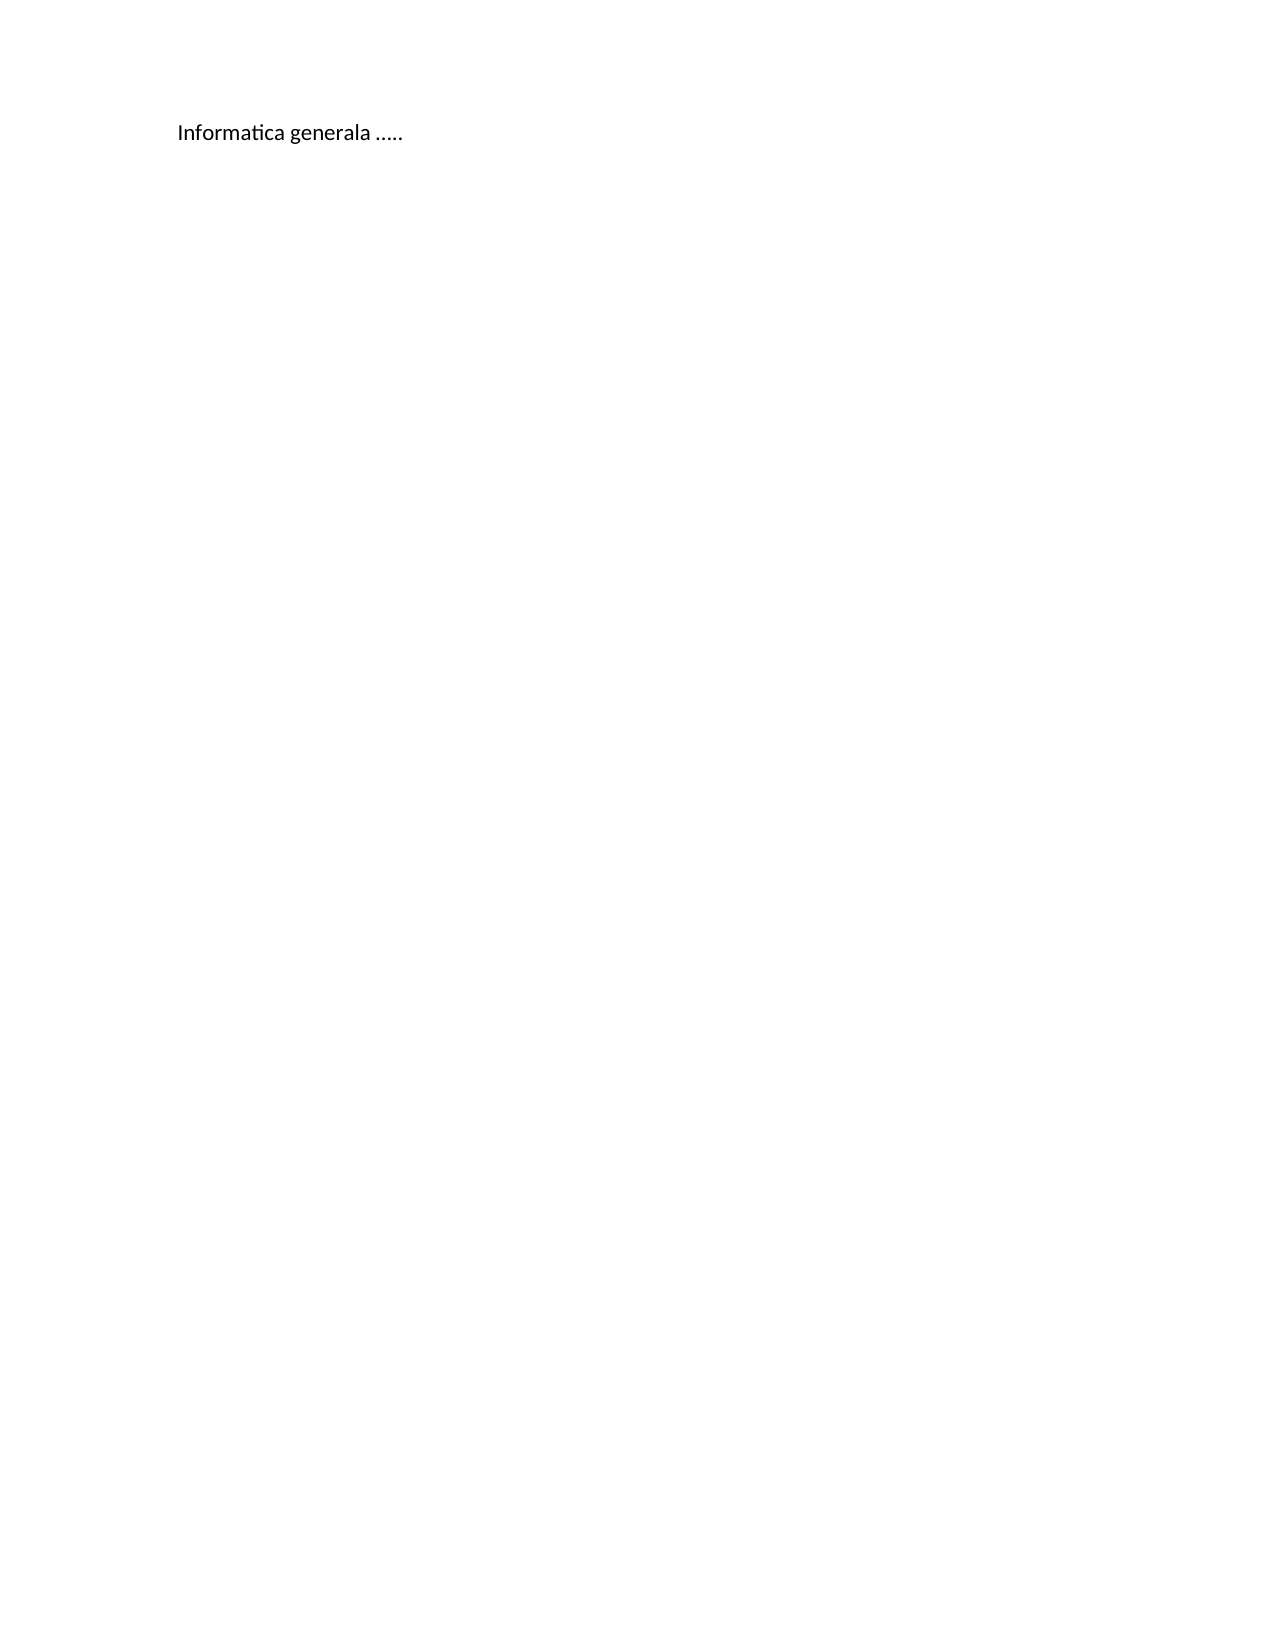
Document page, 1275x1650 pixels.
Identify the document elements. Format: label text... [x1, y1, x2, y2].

text Informatica generala ….. [177, 118, 1186, 146]
